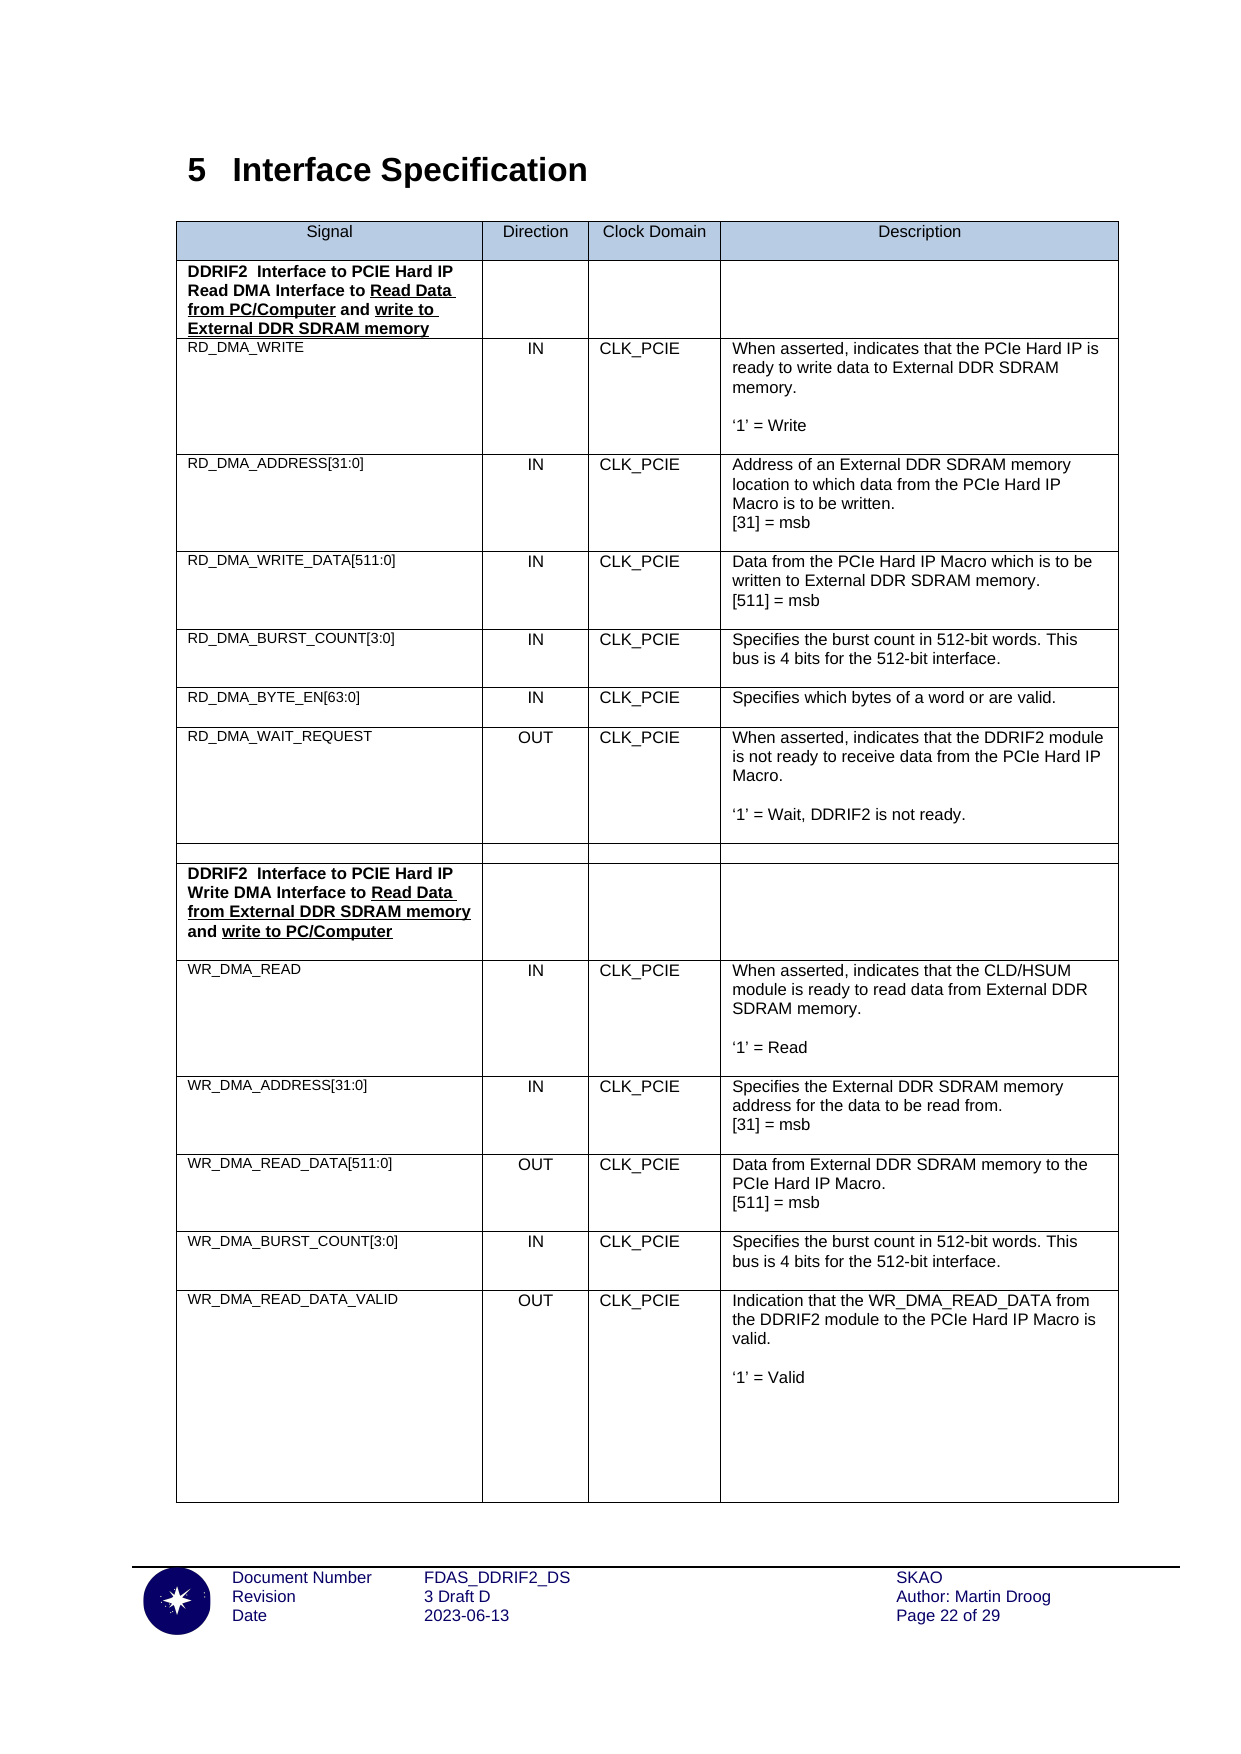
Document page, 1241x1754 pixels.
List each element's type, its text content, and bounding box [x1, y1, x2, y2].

table_cell IN [483, 1232, 588, 1290]
table_cell WR_DMA_READ_DATA[511:0] [177, 1155, 482, 1231]
table_cell CLK_PCIE [589, 630, 720, 687]
table_cell RD_DMA_BYTE_EN[63:0] [177, 688, 482, 727]
table_cell IN [483, 630, 588, 687]
table_cell DDRIF2 Interface to PCIE Hard IP Write DMA Interface to Read Data from External DDR SDRAM memory and write to PC/Computer [177, 864, 482, 960]
table_cell IN [483, 688, 588, 727]
table_cell [721, 844, 1118, 863]
table_cell WR_DMA_READ_DATA_VALID [177, 1291, 482, 1502]
table_cell Data from External DDR SDRAM memory to the PCIe Hard IP Macro. [511] = msb [721, 1155, 1118, 1231]
picture [143, 1567, 211, 1635]
table_cell RD_DMA_WRITE [177, 339, 482, 454]
table_cell When asserted, indicates that the DDRIF2 module is not ready to receive data from the PCIe Hard IP Macro. ‘1’ = Wait, DDRIF2 is not ready. [721, 728, 1118, 843]
table_cell IN [483, 552, 588, 629]
table_cell OUT [483, 1155, 588, 1231]
table_cell IN [483, 1077, 588, 1153]
table_cell Specifies which bytes of a word or are valid. [721, 688, 1118, 727]
table_cell CLK_PCIE [589, 1232, 720, 1290]
table_cell [589, 261, 720, 338]
table_cell IN [483, 961, 588, 1076]
table_cell [721, 864, 1118, 960]
table_cell [483, 864, 588, 960]
table_cell RD_DMA_BURST_COUNT[3:0] [177, 630, 482, 687]
table_cell CLK_PCIE [589, 961, 720, 1076]
table_header Signal [177, 222, 482, 260]
table_cell WR_DMA_BURST_COUNT[3:0] [177, 1232, 482, 1290]
table_header Direction [483, 222, 588, 260]
table_cell CLK_PCIE [589, 1155, 720, 1231]
table_header Clock Domain [589, 222, 720, 260]
table_cell [589, 864, 720, 960]
table_cell When asserted, indicates that the PCIe Hard IP is ready to write data to External DDR SDRAM memory. ‘1’ = Write [721, 339, 1118, 454]
table_cell CLK_PCIE [589, 455, 720, 551]
table_cell Specifies the burst count in 512-bit words. This bus is 4 bits for the 512-bit interface. [721, 1232, 1118, 1290]
table_cell RD_DMA_ADDRESS[31:0] [177, 455, 482, 551]
table_cell IN [483, 339, 588, 454]
table_cell [483, 261, 588, 338]
table_cell CLK_PCIE [589, 552, 720, 629]
table_cell CLK_PCIE [589, 1291, 720, 1502]
table_cell Data from the PCIe Hard IP Macro which is to be written to External DDR SDRAM memory. [511] = msb [721, 552, 1118, 629]
table_cell OUT [483, 728, 588, 843]
table_cell OUT [483, 1291, 588, 1502]
table_cell [177, 844, 482, 863]
table_cell Specifies the External DDR SDRAM memory address for the data to be read from. [31] = msb [721, 1077, 1118, 1153]
table_cell CLK_PCIE [589, 339, 720, 454]
table_cell CLK_PCIE [589, 728, 720, 843]
table_cell RD_DMA_WAIT_REQUEST [177, 728, 482, 843]
table_cell [589, 844, 720, 863]
table_cell Specifies the burst count in 512-bit words. This bus is 4 bits for the 512-bit interface. [721, 630, 1118, 687]
table_cell WR_DMA_READ [177, 961, 482, 1076]
table_cell WR_DMA_ADDRESS[31:0] [177, 1077, 482, 1153]
table_cell RD_DMA_WRITE_DATA[511:0] [177, 552, 482, 629]
table_cell IN [483, 455, 588, 551]
table_cell [483, 844, 588, 863]
table_cell DDRIF2 Interface to PCIE Hard IP Read DMA Interface to Read Data from PC/Computer and write to External DDR SDRAM memory [177, 261, 482, 338]
table_cell Indication that the WR_DMA_READ_DATA from the DDRIF2 module to the PCIe Hard IP Macro is valid. ‘1’ = Valid [721, 1291, 1118, 1502]
table_header Description [721, 222, 1118, 260]
table_cell Address of an External DDR SDRAM memory location to which data from the PCIe Hard IP Macro is to be written. [31] = msb [721, 455, 1118, 551]
table_cell When asserted, indicates that the CLD/HSUM module is ready to read data from External DDR SDRAM memory. ‘1’ = Read [721, 961, 1118, 1076]
subtitle Interface Specification [187, 150, 1107, 188]
table_cell CLK_PCIE [589, 688, 720, 727]
table_cell CLK_PCIE [589, 1077, 720, 1153]
table_cell [721, 261, 1118, 338]
